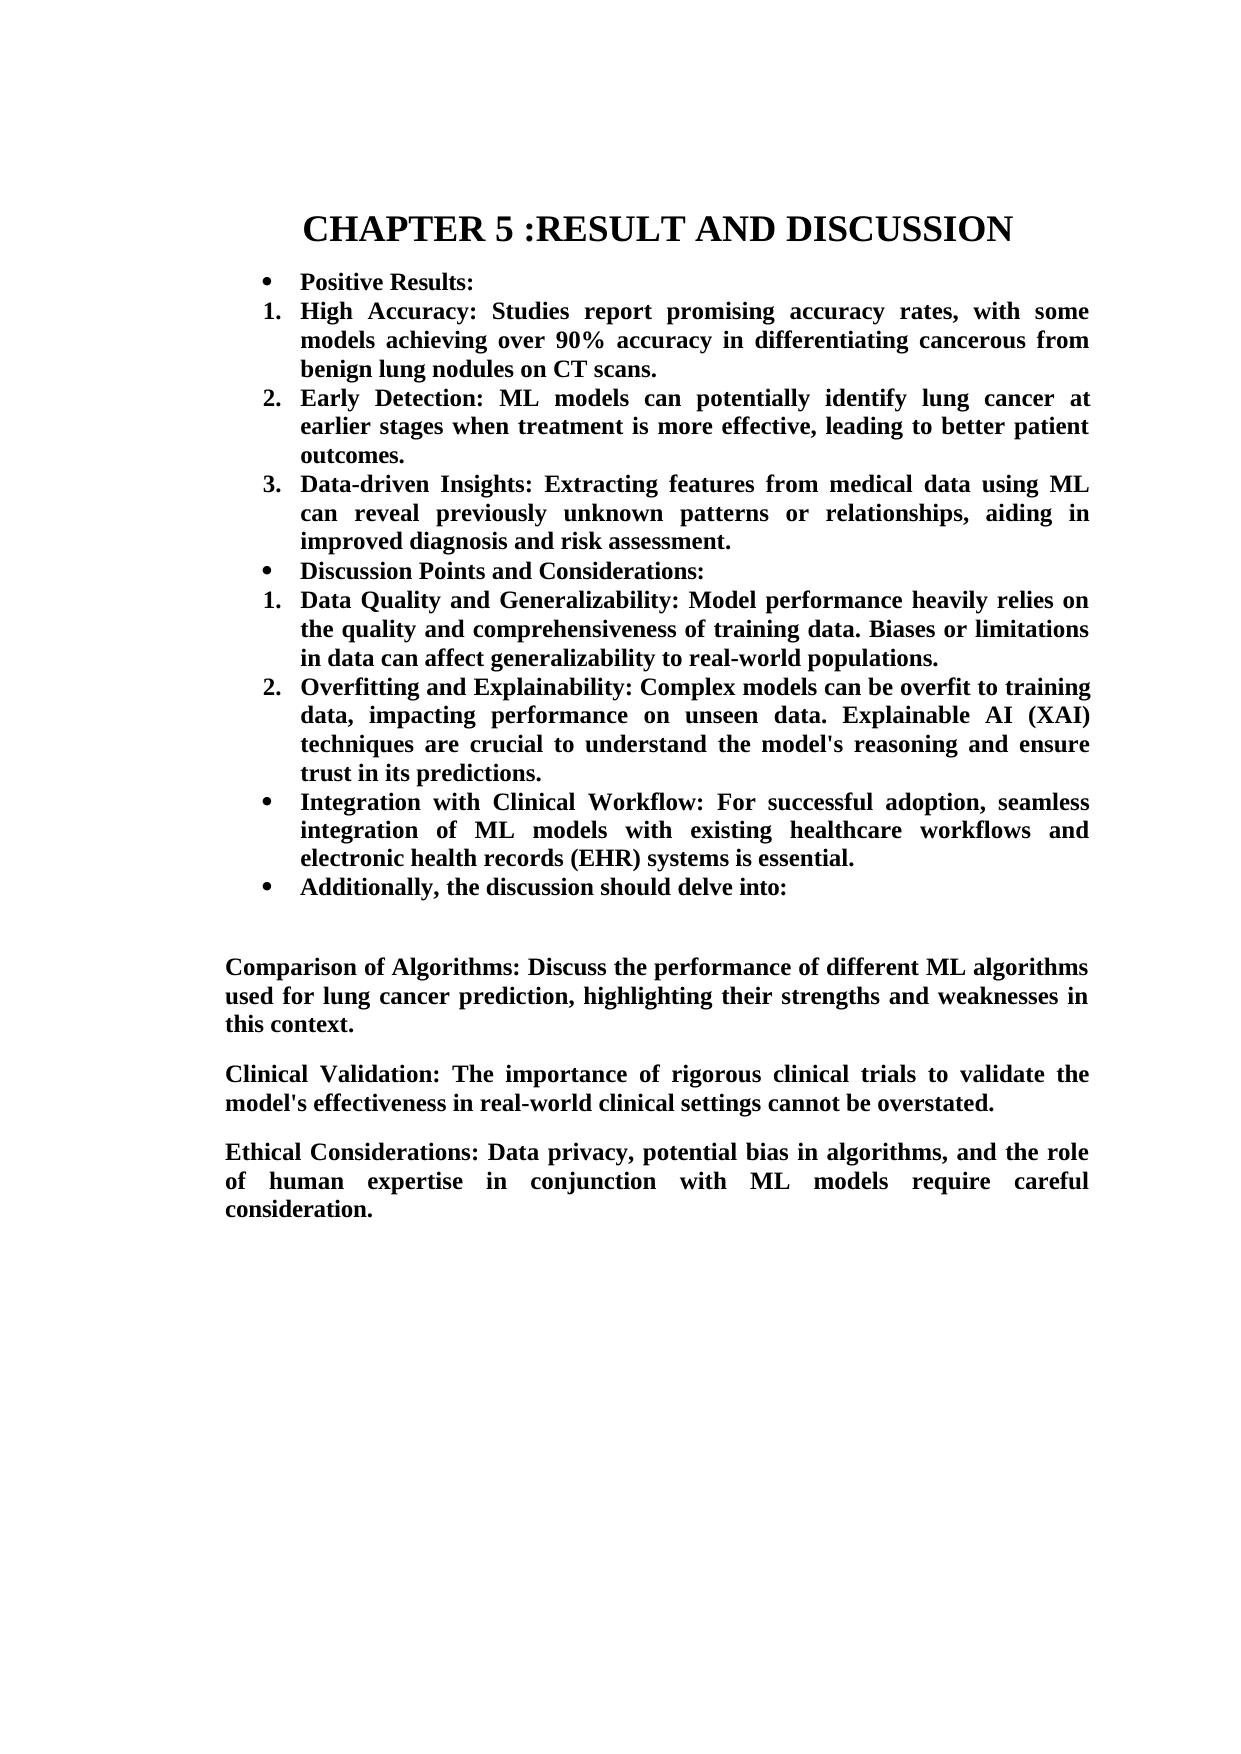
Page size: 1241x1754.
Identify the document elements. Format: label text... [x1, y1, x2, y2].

list Discussion Points and Considerations: [263, 555, 1148, 586]
list Integration with Clinical Workflow: For successful adoption, seamless integration of ML models with existing healthcare workflows and electronic health records (EHR) systems is essential. [263, 787, 1090, 872]
text Ethical Considerations: Data privacy, potential bias in algorithms, and the role of human expertise in conjunction with ML models require careful consideration. [225, 1137, 1090, 1223]
list Data Quality and Generalizability: Model performance heavily relies on the quality and comprehensiveness of training data. Biases or limitations in data can affect generalizability to real-world populations. [263, 586, 1090, 672]
list High Accuracy: Studies report promising accuracy rates, with some models achieving over 90% accuracy in differentiating cancerous from benign lung nodules on CT scans. [263, 296, 1090, 383]
list Additionally, the discussion should delve into: [263, 872, 1148, 901]
list Early Detection: ML models can potentially identify lung cancer at earlier stages when treatment is more effective, leading to better patient outcomes. [263, 383, 1090, 469]
text Clinical Validation: The importance of rigorous clinical trials to validate the model's effectiveness in real-world clinical settings cannot be overstated. [225, 1059, 1091, 1116]
list Overfitting and Explainability: Complex models can be overfit to training data, impacting performance on unseen data. Explainable AI (XAI) techniques are crucial to understand the model's reasoning and ensure trust in its predictions. [263, 672, 1091, 787]
text Comparison of Algorithms: Discuss the performance of different ML algorithms used for lung cancer prediction, highlighting their strengths and weaknesses in this context. [225, 952, 1090, 1038]
list Data-driven Insights: Extracting features from medical data using ML can reveal previously unknown patterns or relationships, aiding in improved diagnosis and risk assessment. [263, 469, 1091, 555]
subtitle CHAPTER 5 :RESULT AND DISCUSSION [192, 207, 1124, 250]
list Positive Results: [263, 266, 1148, 296]
